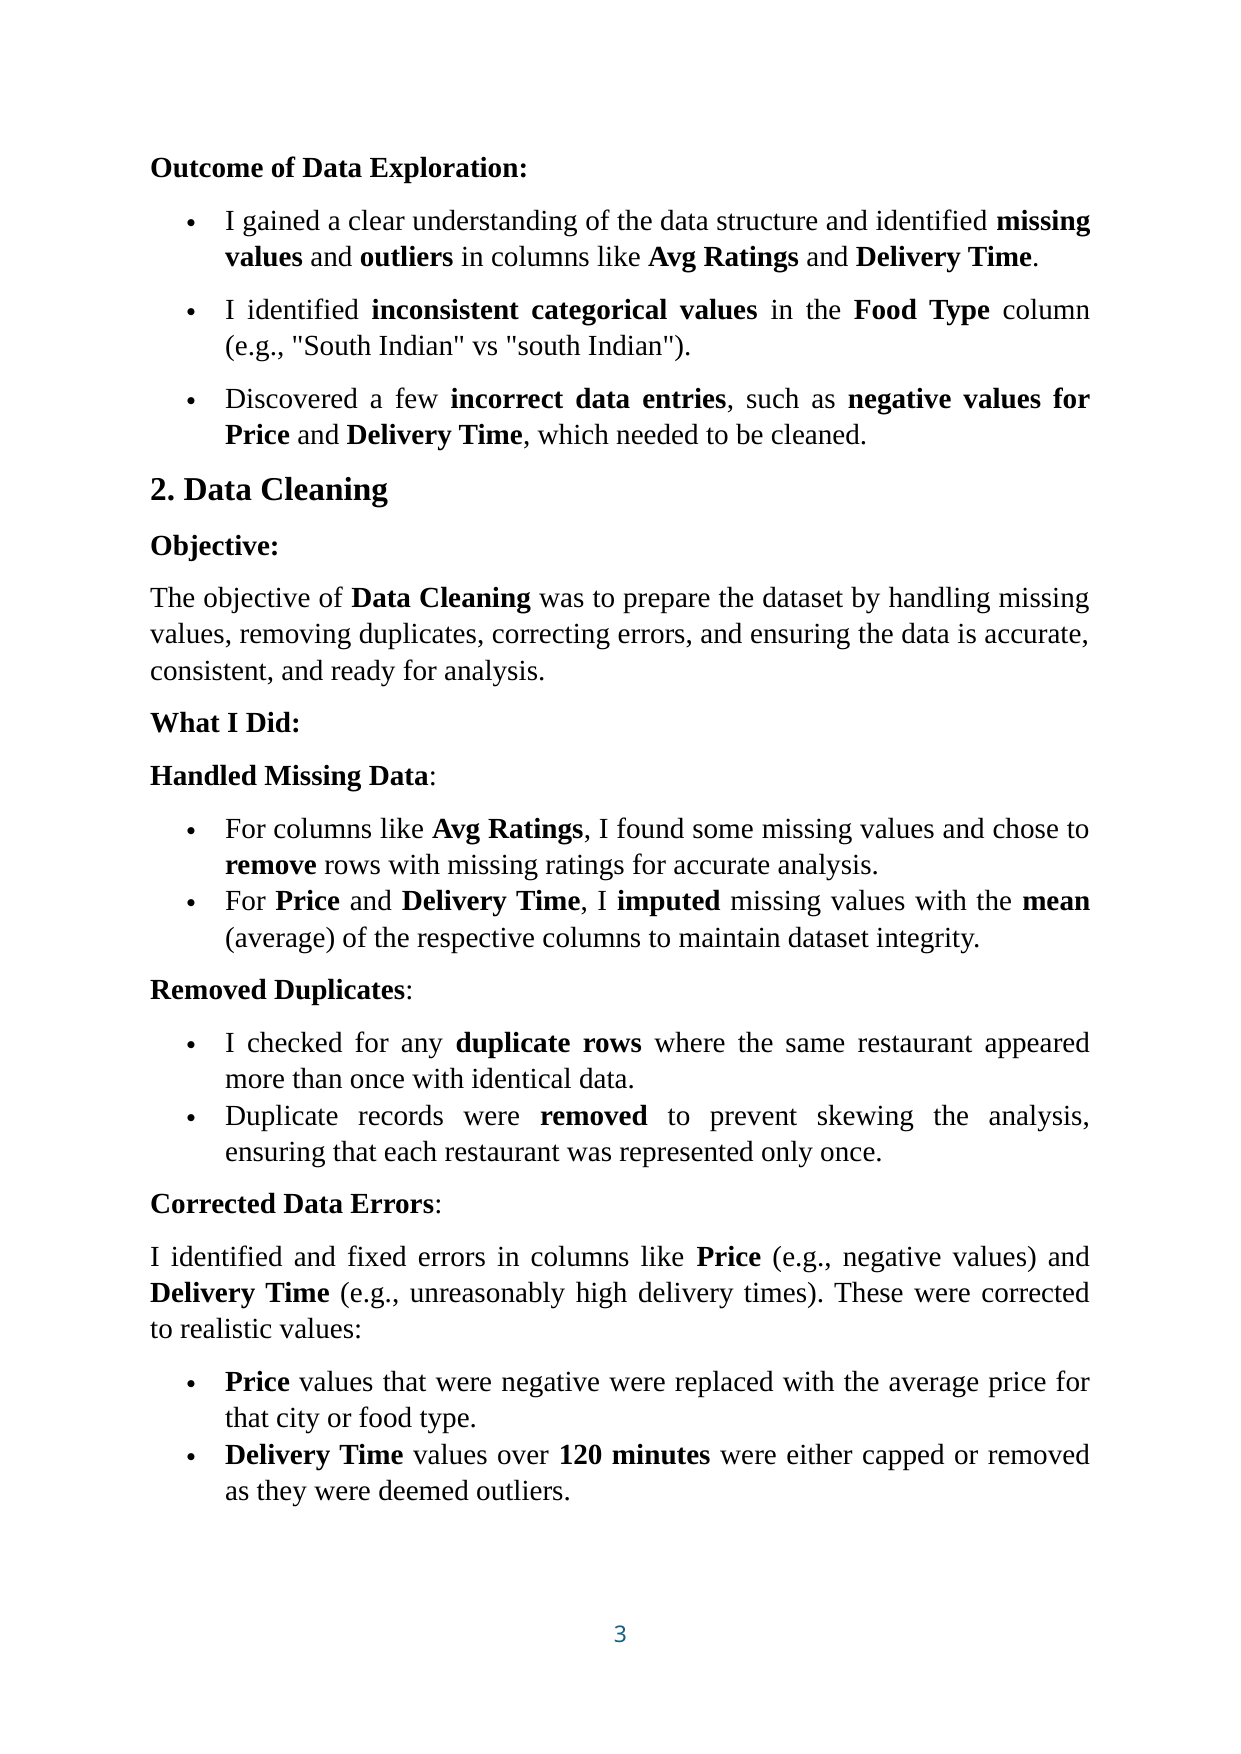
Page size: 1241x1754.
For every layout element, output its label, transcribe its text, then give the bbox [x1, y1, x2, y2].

list Discovered a few incorrect data entries, such as negative values for Price and Delivery Time, which needed to be cleaned. [187, 381, 1090, 450]
list Duplicate records were removed to prevent skewing the analysis, ensuring that each restaurant was represented only once. [187, 1098, 1090, 1167]
text Removed Duplicates: [150, 972, 1090, 1006]
list I gained a clear understanding of the data structure and identified missing values and outliers in columns like Avg Ratings and Delivery Time. [187, 203, 1090, 272]
text I identified and fixed errors in columns like Price (e.g., negative values) and Delivery Time (e.g., unreasonably high delivery times). These were corrected to realistic values: [150, 1239, 1090, 1345]
list Price values that were negative were replaced with the average price for that city or food type. [187, 1364, 1090, 1434]
text Outcome of Data Exploration: [150, 150, 1090, 183]
text What I Did: [150, 706, 1090, 739]
list I checked for any duplicate rows where the same restaurant appeared more than once with identical data. [187, 1025, 1090, 1095]
list For Price and Delivery Time, I imputed missing values with the mean (average) of the respective columns to maintain dataset integrity. [187, 883, 1090, 953]
list For columns like Avg Ratings, I found some missing values and chose to remove rows with missing ratings for accurate analysis. [187, 811, 1090, 881]
text Corrected Data Errors: [150, 1187, 1090, 1220]
text Objective: [150, 528, 1090, 561]
text Handled Missing Data: [150, 758, 1090, 792]
text The objective of Data Cleaning was to prepare the dataset by handling missing values, removing duplicates, correcting errors, and ensuring the data is accurate, consistent, and ready for analysis. [150, 581, 1090, 686]
list I identified inconsistent categorical values in the Food Type column (e.g., "South Indian" vs "south Indian"). [187, 292, 1090, 361]
list Delivery Time values over 120 minutes were either capped or removed as they were deemed outliers. [187, 1437, 1090, 1506]
text 2. Data Cleaning [150, 470, 1090, 508]
